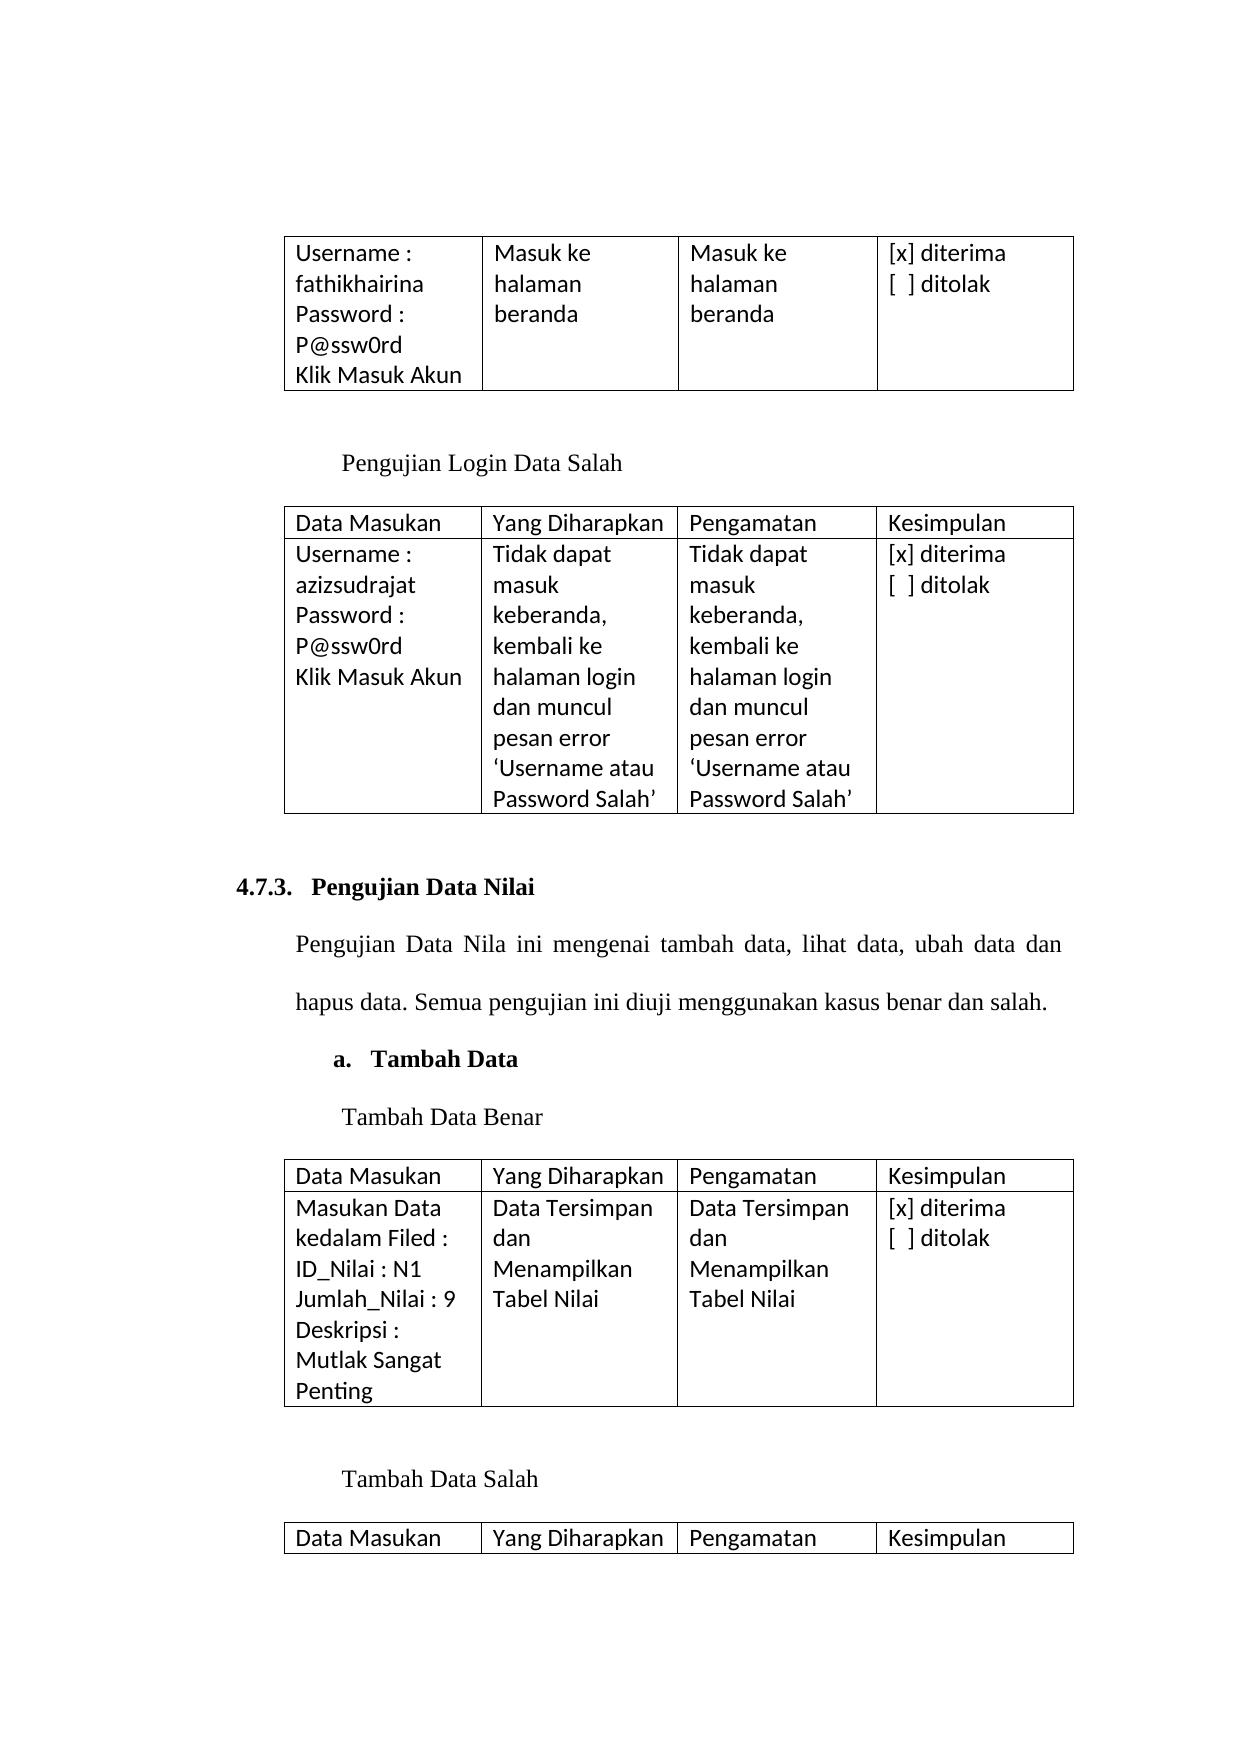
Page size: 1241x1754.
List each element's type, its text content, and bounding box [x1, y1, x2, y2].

table_header Data Masukan [285, 507, 481, 537]
table_header Data Masukan [285, 1523, 481, 1553]
list Pengujian Login Data Salah [295, 448, 1063, 477]
table_cell [x] diterima [ ] ditolak [877, 1192, 1073, 1406]
table_header Pengamatan [678, 507, 876, 537]
table_header Kesimpulan [877, 1160, 1073, 1191]
table_header Data Masukan [285, 1160, 481, 1191]
table_cell Masukan Data kedalam Filed : ID_Nilai : N1 Jumlah_Nilai : 9 Deskripsi : Mutlak Sangat Penting [285, 1192, 481, 1406]
table_header Pengamatan [678, 1523, 876, 1553]
table_header Yang Diharapkan [482, 1160, 677, 1191]
table_cell Data Tersimpan dan Menampilkan Tabel Nilai [678, 1192, 876, 1406]
table_cell Username : azizsudrajat Password : P@ssw0rd Klik Masuk Akun [285, 539, 481, 813]
table_header Kesimpulan [877, 1523, 1073, 1553]
table_header Pengamatan [678, 1160, 876, 1191]
table_cell Masuk ke halaman beranda [679, 237, 877, 390]
table_cell [x] diterima [ ] ditolak [878, 237, 1073, 390]
table_cell Masuk ke halaman beranda [483, 237, 678, 390]
list Tambah Data [333, 1044, 1063, 1073]
table_cell Username : fathikhairina Password : P@ssw0rd Klik Masuk Akun [285, 237, 482, 390]
list Pengujian Data Nila ini mengenai tambah data, lihat data, ubah data dan hapus data. Semua pengujian ini diuji menggunakan kasus benar dan salah. [295, 929, 1063, 1016]
table_cell Data Tersimpan dan Menampilkan Tabel Nilai [482, 1192, 677, 1406]
table_header Yang Diharapkan [482, 1523, 677, 1553]
list Tambah Data Salah [295, 1464, 1063, 1493]
table_header Kesimpulan [877, 507, 1073, 537]
table_cell Tidak dapat masuk keberanda, kembali ke halaman login dan muncul pesan error ‘Username atau Password Salah’ [482, 539, 677, 813]
table_cell [x] diterima [ ] ditolak [877, 539, 1073, 813]
list Tambah Data Benar [295, 1102, 1063, 1131]
table_header Yang Diharapkan [482, 507, 677, 537]
table_cell Tidak dapat masuk keberanda, kembali ke halaman login dan muncul pesan error ‘Username atau Password Salah’ [678, 539, 876, 813]
subtitle Pengujian Data Nilai [236, 872, 1063, 901]
